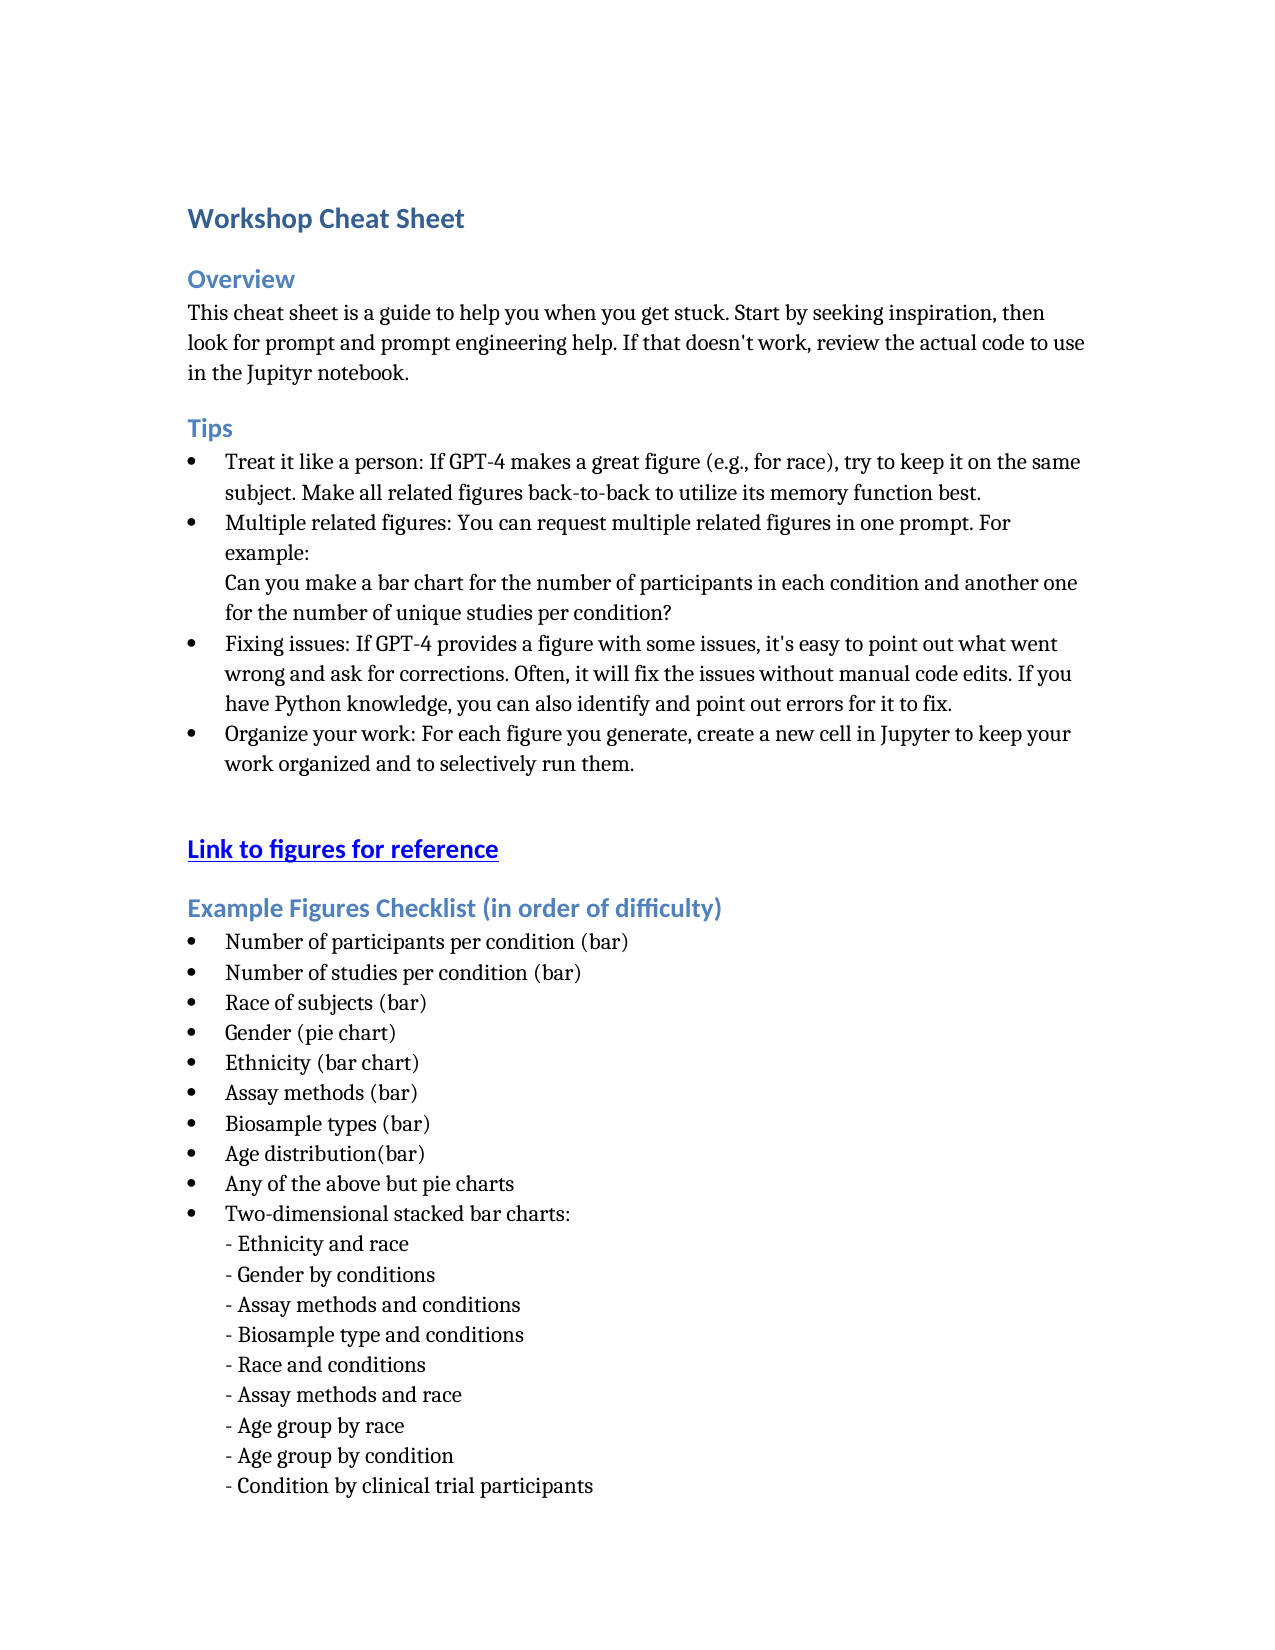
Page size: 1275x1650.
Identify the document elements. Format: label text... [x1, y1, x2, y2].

list Ethnicity (bar chart) [187, 1050, 1087, 1076]
list Age distribution(bar) [187, 1141, 1087, 1167]
list Any of the above but pie charts [187, 1171, 1087, 1197]
subtitle Link to figures for reference [187, 832, 1087, 865]
subtitle Example Figures Checklist (in order of difficulty) [187, 891, 1087, 924]
list Multiple related figures: You can request multiple related figures in one prompt. For example: Can you make a bar chart for the number of participants in each condition and another one for the number of unique studies per condition? [187, 509, 1087, 626]
subtitle Workshop Cheat Sheet [187, 200, 1087, 236]
list Biosample types (bar) [187, 1110, 1087, 1137]
list Assay methods (bar) [187, 1080, 1087, 1106]
subtitle Overview [187, 262, 1087, 295]
list Number of participants per condition (bar) [187, 929, 1087, 955]
list Organize your work: For each figure you generate, create a new cell in Jupyter to keep your work organized and to selectively run them. [187, 721, 1087, 777]
list Two-dimensional stacked bar charts: - Ethnicity and race - Gender by conditions - Assay methods and conditions - Biosample type and conditions - Race and conditions - Assay methods and race - Age group by race - Age group by condition - Condition by clinical trial participants [187, 1201, 1087, 1499]
list Number of studies per condition (bar) [187, 959, 1087, 986]
list Race of subjects (bar) [187, 989, 1087, 1016]
text This cheat sheet is a guide to help you when you get stuck. Start by seeking inspiration, then look for prompt and prompt engineering help. If that doesn't work, review the actual code to use in the Jupityr notebook. [187, 300, 1087, 386]
list Gender (pie chart) [187, 1020, 1087, 1046]
list Fixing issues: If GPT-4 provides a figure with some issues, it's easy to point out what went wrong and ask for corrections. Often, it will fix the issues without manual code edits. If you have Python knowledge, you can also identify and point out errors for it to fix. [187, 630, 1087, 717]
subtitle Tips [187, 411, 1087, 444]
list Treat it like a person: If GPT-4 makes a great figure (e.g., for race), try to keep it on the same subject. Make all related figures back-to-back to utilize its memory function best. [187, 449, 1087, 506]
